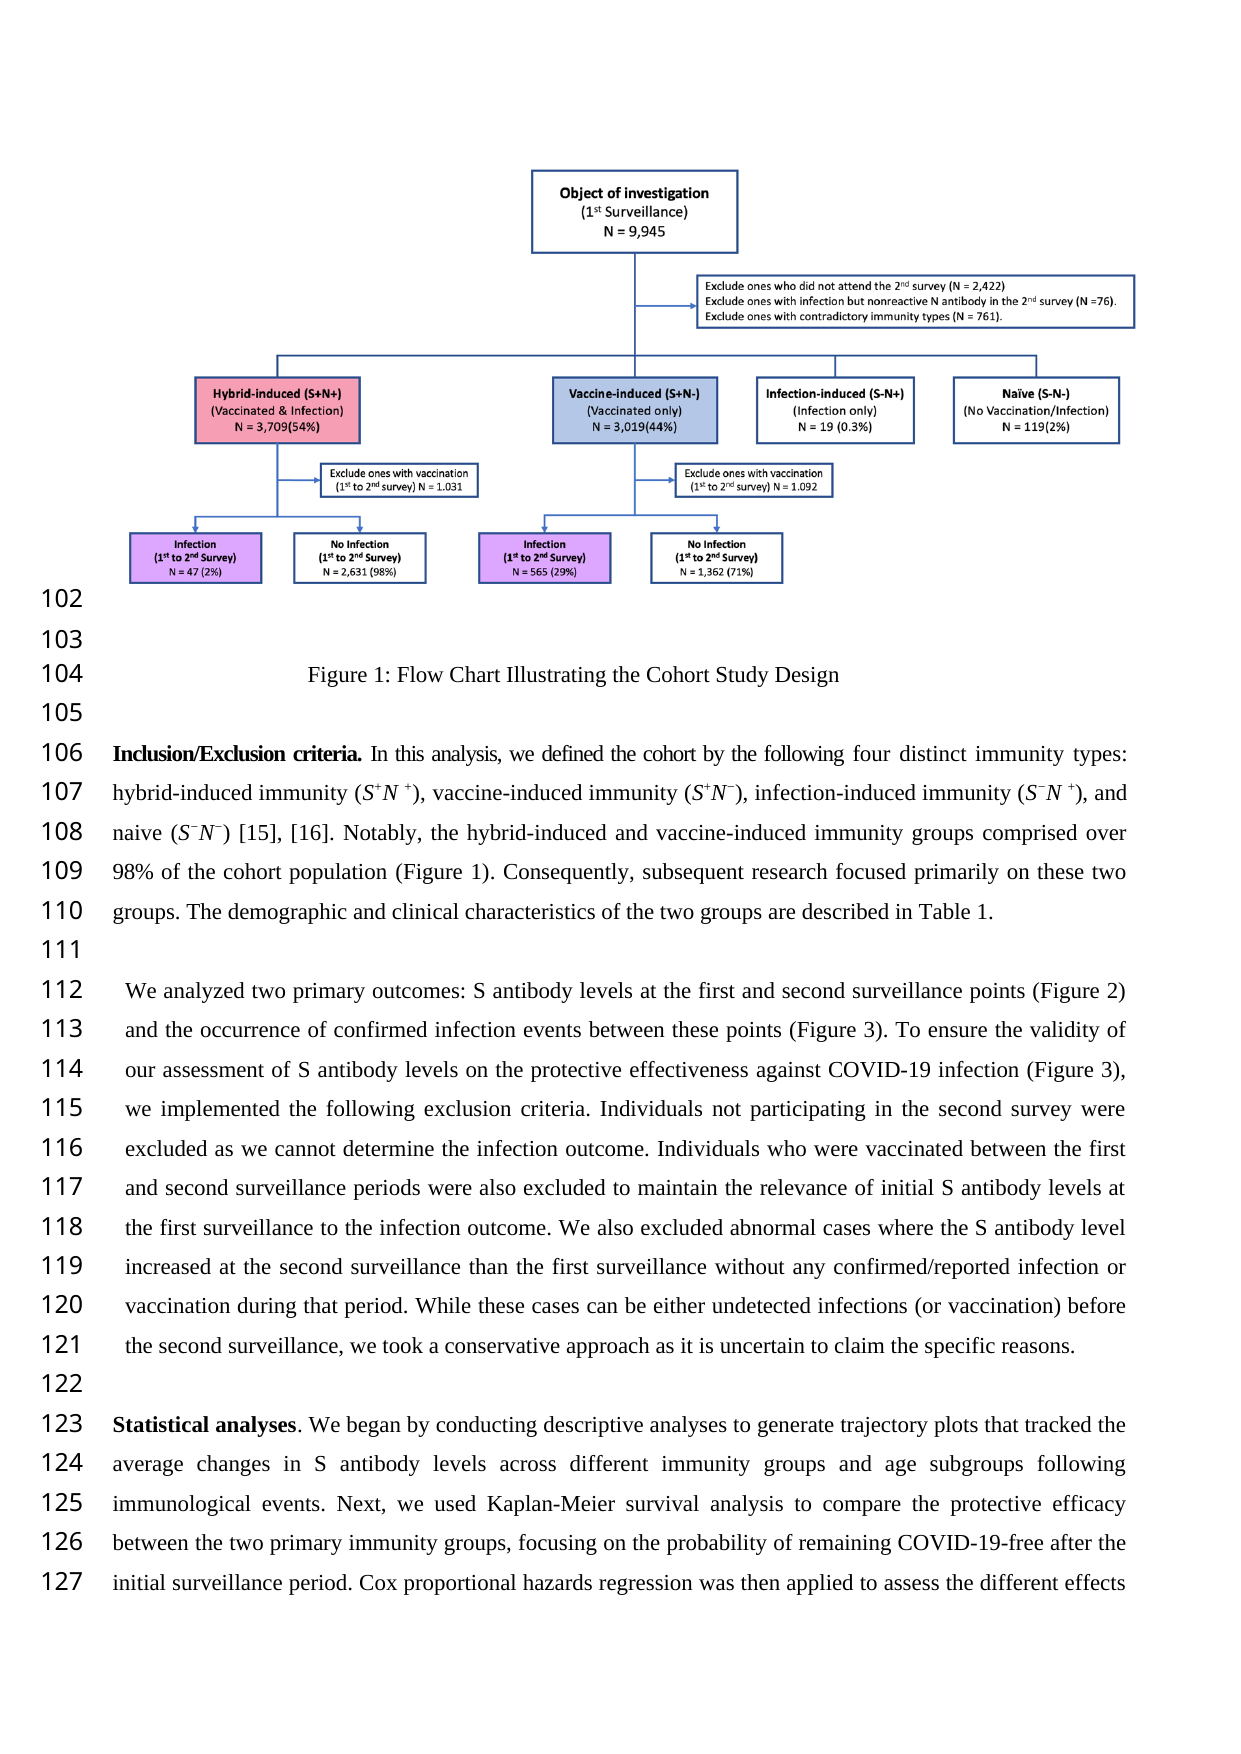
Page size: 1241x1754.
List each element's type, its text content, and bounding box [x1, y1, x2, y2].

text Figure 1: Flow Chart Illustrating the Cohort Study Design [307, 661, 1128, 687]
text We analyzed two primary outcomes: S antibody levels at the first and second surveillance points (Figure 2) and the occurrence of confirmed infection events between these points (Figure 3). To ensure the validity of our assessment of S antibody levels on the protective effectiveness against COVID-19 infection (Figure 3), we implemented the following exclusion criteria. Individuals not participating in the second survey were excluded as we cannot determine the infection outcome. Individuals who were vaccinated between the first and second surveillance periods were also excluded to maintain the relevance of initial S antibody levels at the first surveillance to the infection outcome. We also excluded abnormal cases where the S antibody level increased at the second surveillance than the first surveillance without any confirmed/reported infection or vaccination during that period. While these cases can be either undetected infections (or vaccination) before the second surveillance, we took a conservative approach as it is uncertain to claim the specific reasons. [125, 977, 1128, 1358]
picture [112, 150, 1154, 607]
text Inclusion/Exclusion criteria. In this analysis, we defined the cohort by the following four distinct immunity types: hybrid-induced immunity (S+N +), vaccine-induced immunity (S+N−), infection-induced immunity (S−N +), and naive (S−N−) [15], [16]. Notably, the hybrid-induced and vaccine-induced immunity groups comprised over 98% of the cohort population (Figure 1). Consequently, subsequent research focused primarily on these two groups. The demographic and clinical characteristics of the two groups are described in Table 1. [112, 740, 1128, 924]
